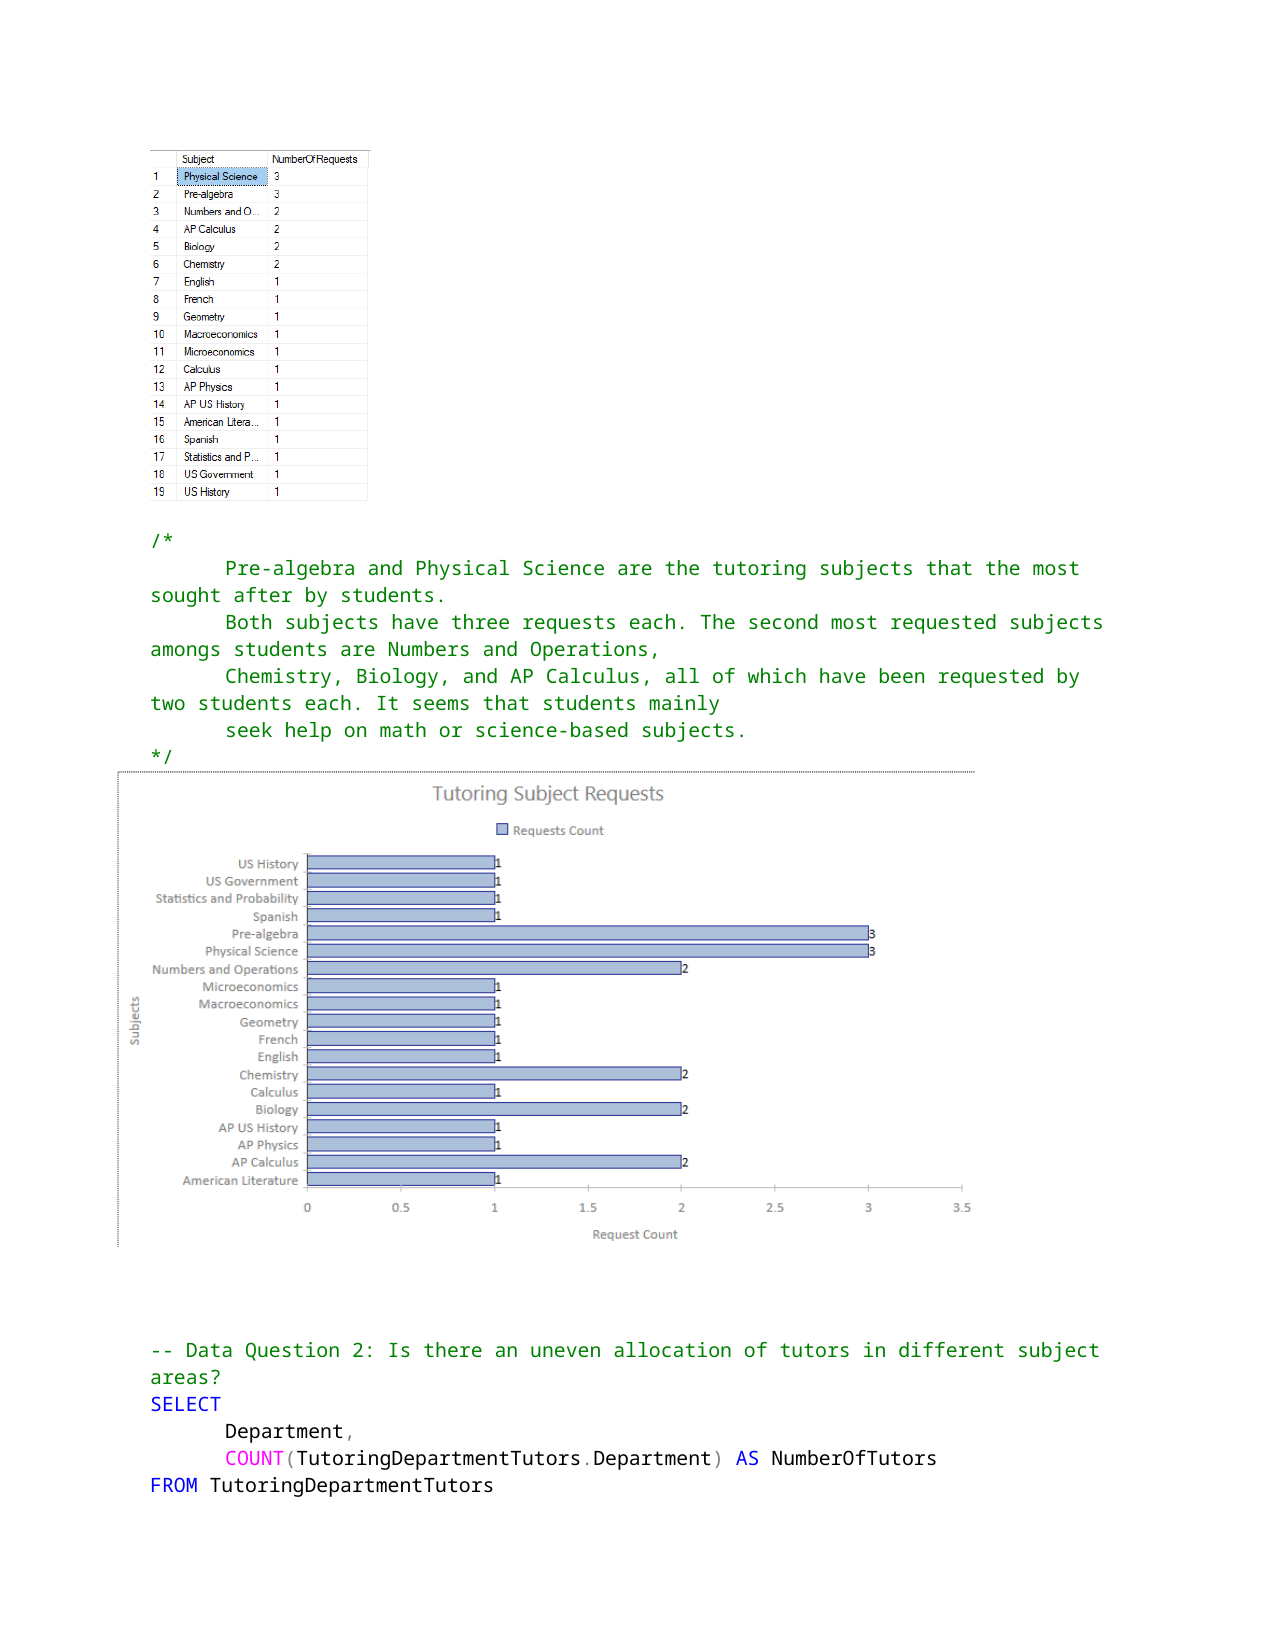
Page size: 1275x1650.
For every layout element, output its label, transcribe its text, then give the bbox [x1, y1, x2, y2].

text Pre-algebra and Physical Science are the tutoring subjects that the most sought after by students. [150, 554, 1125, 608]
text seek help on math or science-based subjects. [150, 716, 1125, 743]
text Both subjects have three requests each. The second most requested subjects amongs students are Numbers and Operations, [150, 608, 1125, 662]
text FROM TutoringDepartmentTutors [150, 1472, 1125, 1498]
text Chemistry, Biology, and AP Calculus, all of which have been requested by two students each. It seems that students mainly [150, 662, 1125, 716]
text SELECT [150, 1391, 1125, 1418]
picture [150, 150, 371, 501]
text COUNT(TutoringDepartmentTutors.Department) AS NumberOfTutors [150, 1444, 1125, 1472]
text Department, [150, 1418, 1125, 1444]
text -- Data Question 2: Is there an uneven allocation of tutors in different subject areas? [150, 1337, 1125, 1391]
text /* [150, 527, 1125, 554]
text */ [150, 743, 1125, 770]
picture [117, 770, 975, 1247]
